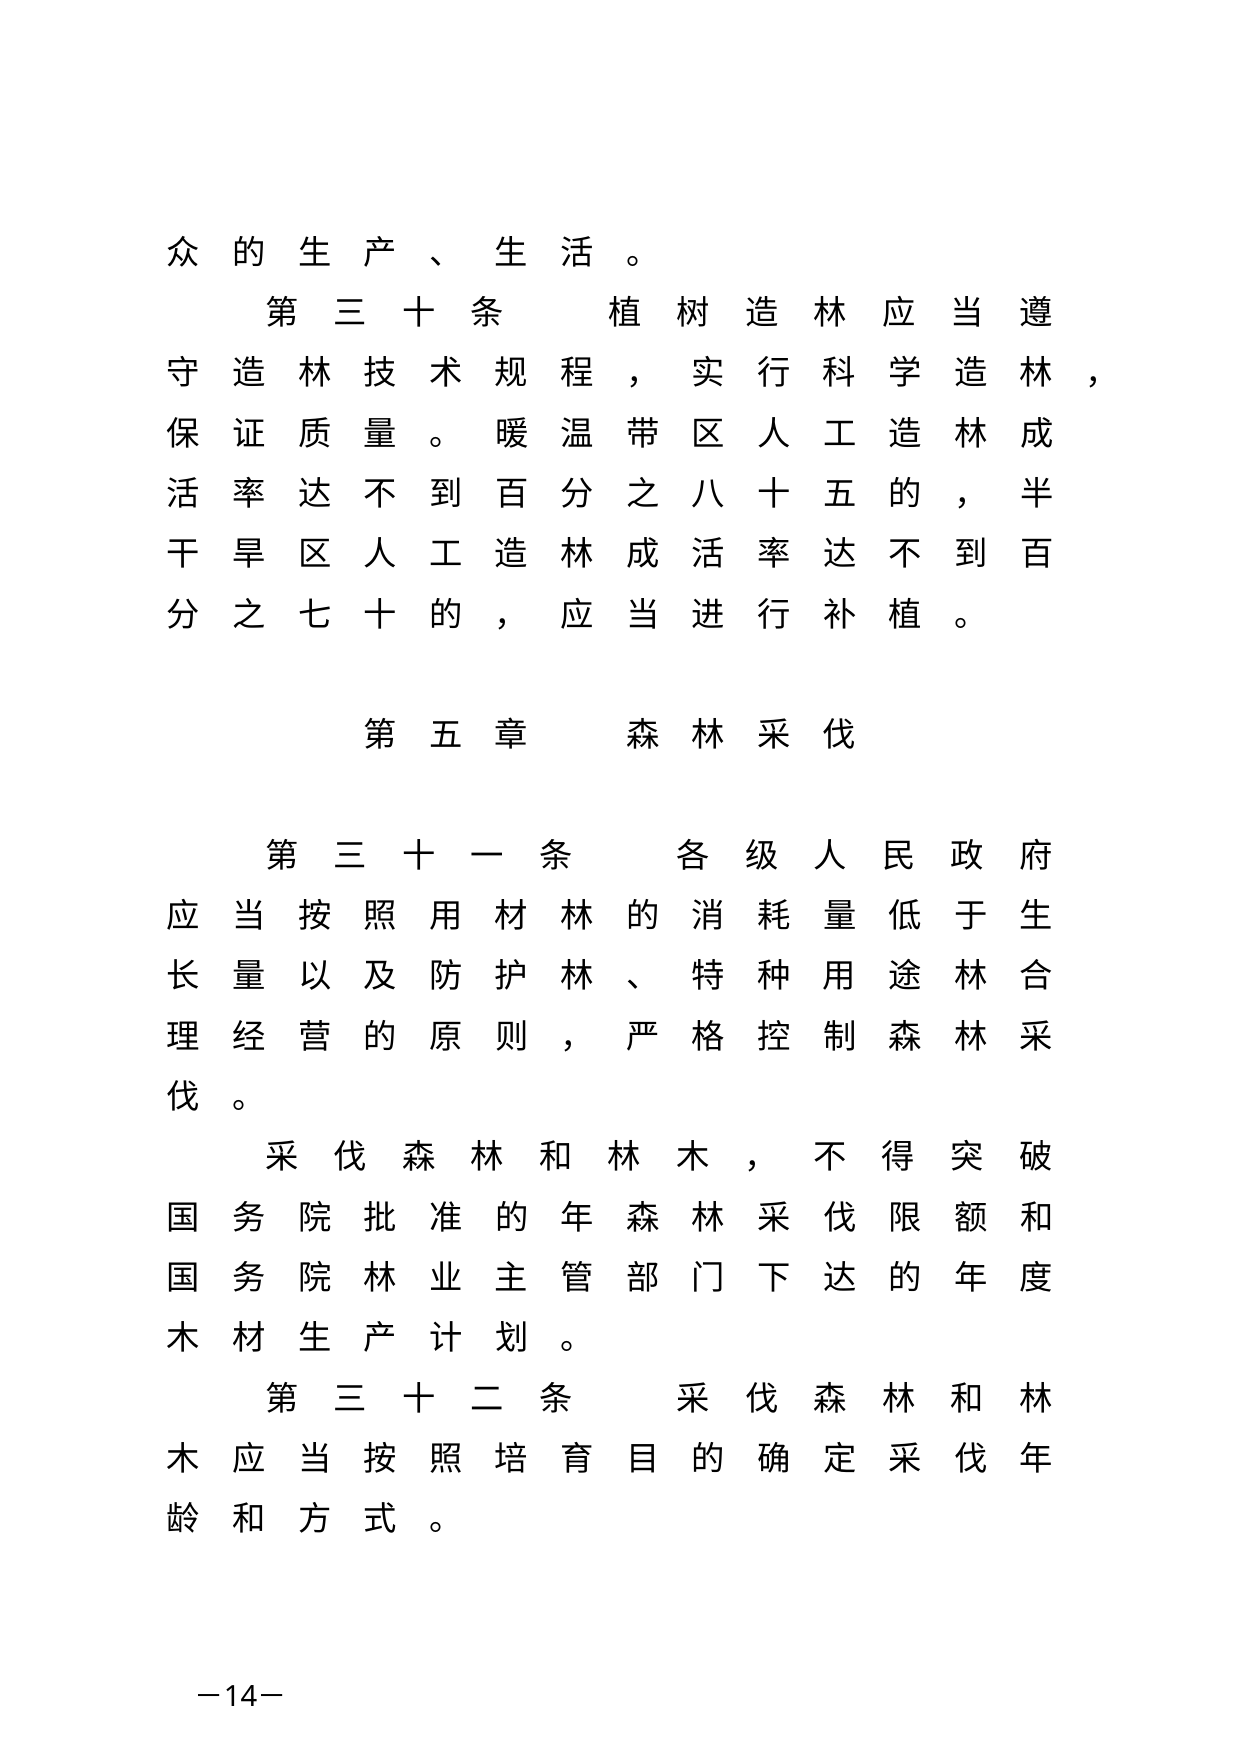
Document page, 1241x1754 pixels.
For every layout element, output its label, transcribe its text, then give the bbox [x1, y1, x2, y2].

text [167, 219, 1085, 280]
text 采伐森林和林木，不得突破国务院批准的年森林采伐限额和国务院林业主管部门下达的年度木材生产计划。 [167, 1124, 1085, 1365]
text 第三十二条 采伐森林和林木应当按照培育目的确定采伐年龄和方式。 [167, 1365, 1085, 1546]
text 第三十条 植树造林应当遵守造林技术规程，实行科学造林，保证质量。暖温带区人工造林成活率达不到百分之八十五的，半干旱区人工造林成活率达不到百分之七十的，应当进行补植。 [167, 280, 1085, 642]
text 第三十一条 各级人民政府应当按照用材林的消耗量低于生长量以及防护林、特种用途林合理经营的原则，严格控制森林采伐。 [167, 822, 1085, 1124]
subtitle 第五章 森林采伐 [167, 702, 1085, 762]
